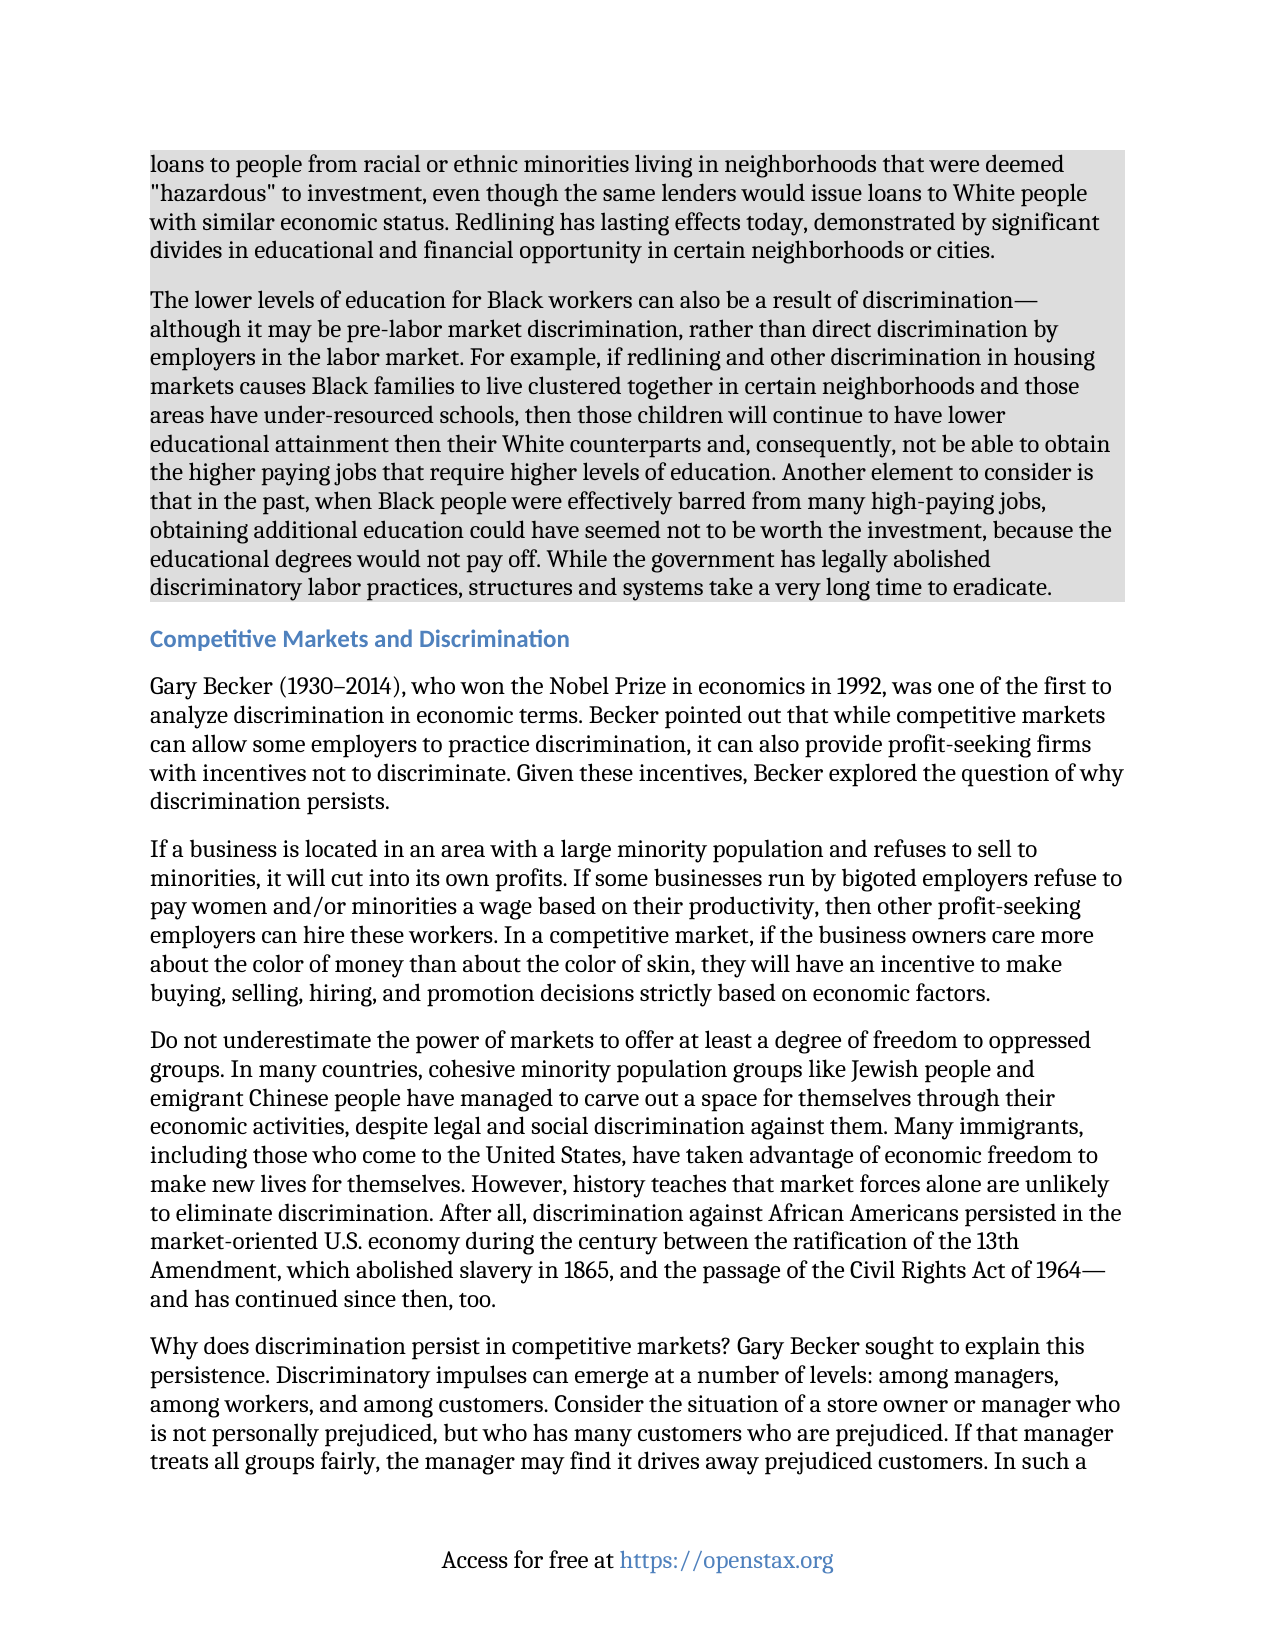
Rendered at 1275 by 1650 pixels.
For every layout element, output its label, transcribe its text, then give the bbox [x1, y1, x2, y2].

text Do not underestimate the power of markets to offer at least a degree of freedom to oppressed groups. In many countries, cohesive minority population groups like Jewish people and emigrant Chinese people have managed to carve out a space for themselves through their economic activities, despite legal and social discrimination against them. Many immigrants, including those who come to the United States, have taken advantage of economic freedom to make new lives for themselves. However, history teaches that market forces alone are unlikely to eliminate discrimination. After all, discrimination against African Americans persisted in the market-oriented U.S. economy during the century between the ratification of the 13th Amendment, which abolished slavery in 1865, and the passage of the Civil Rights Act of 1964—and has continued since then, too. [150, 1026, 1125, 1313]
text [150, 150, 1125, 265]
subtitle Competitive Markets and Discrimination [150, 623, 1125, 653]
text The lower levels of education for Black workers can also be a result of discrimination—although it may be pre-labor market discrimination, rather than direct discrimination by employers in the labor market. For example, if redlining and other discrimination in housing markets causes Black families to live clustered together in certain neighborhoods and those areas have under-resourced schools, then those children will continue to have lower educational attainment then their White counterparts and, consequently, not be able to obtain the higher paying jobs that require higher levels of education. Another element to consider is that in the past, when Black people were effectively barred from many high-paying jobs, obtaining additional education could have seemed not to be worth the investment, because the educational degrees would not pay off. While the government has legally abolished discriminatory labor practices, structures and systems take a very long time to eradicate. [150, 286, 1125, 602]
text If a business is located in an area with a large minority population and refuses to sell to minorities, it will cut into its own profits. If some businesses run by bigoted employers refuse to pay women and/or minorities a wage based on their productivity, then other profit-seeking employers can hire these workers. In a competitive market, if the business owners care more about the color of money than about the color of skin, they will have an incentive to make buying, selling, hiring, and promotion decisions strictly based on economic factors. [150, 835, 1125, 1007]
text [150, 1332, 1125, 1476]
text Gary Becker (1930–2014), who won the Nobel Prize in economics in 1992, was one of the first to analyze discrimination in economic terms. Becker pointed out that while competitive markets can allow some employers to practice discrimination, it can also provide profit-seeking firms with incentives not to discriminate. Given these incentives, Becker explored the question of why discrimination persists. [150, 672, 1125, 816]
